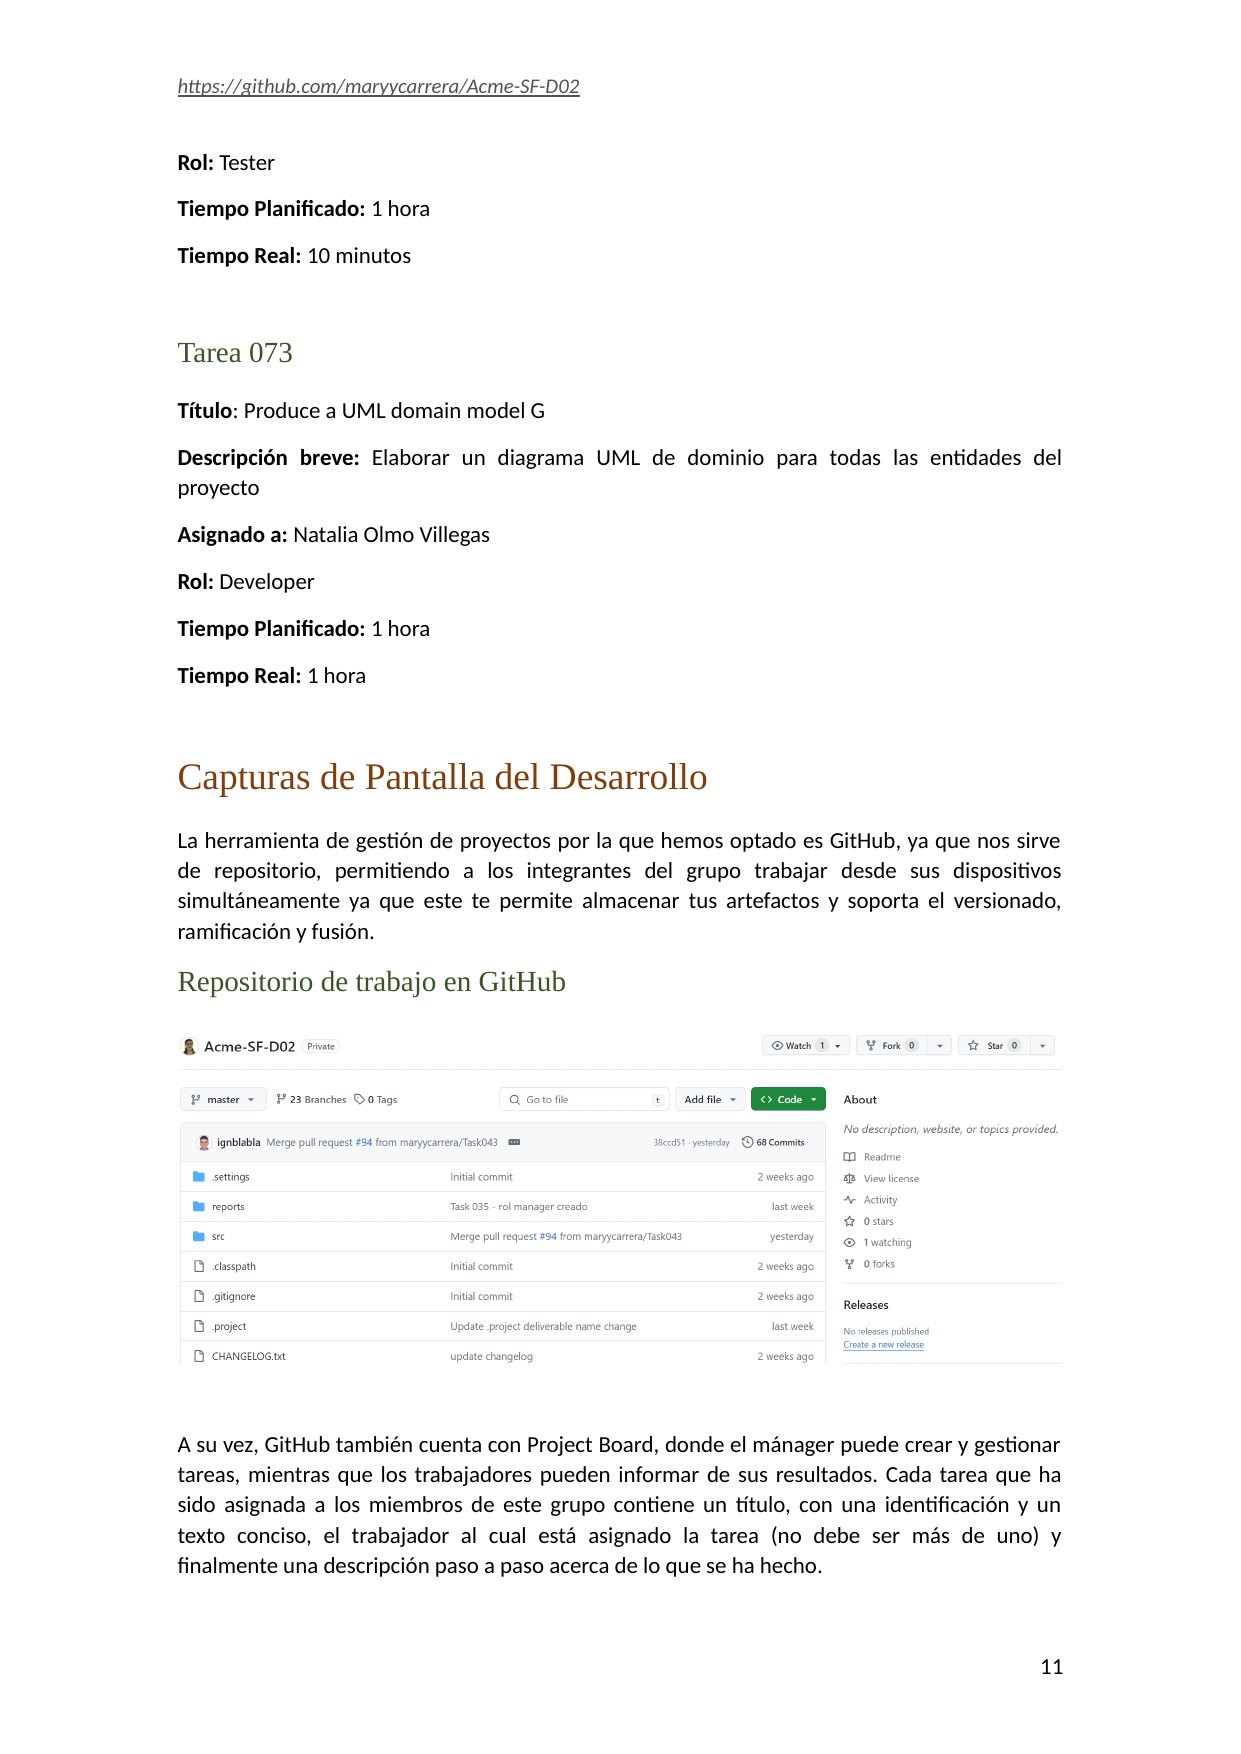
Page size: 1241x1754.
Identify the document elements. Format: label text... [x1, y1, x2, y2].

subtitle Capturas de Pantalla del Desarrollo [177, 754, 1063, 798]
picture [177, 1024, 1063, 1365]
text Rol: Tester [177, 148, 1063, 176]
subtitle Tarea 073 [177, 335, 1063, 369]
text Tiempo Real: 1 hora [177, 661, 1063, 689]
text Tiempo Planificado: 1 hora [177, 614, 1063, 642]
text Descripción breve: Elaborar un diagrama UML de dominio para todas las entidades del proyecto [177, 443, 1063, 501]
text Tiempo Real: 10 minutos [177, 241, 1063, 269]
text La herramienta de gestión de proyectos por la que hemos optado es GitHub, ya que nos sirve de repositorio, permitiendo a los integrantes del grupo trabajar desde sus dispositivos simultáneamente ya que este te permite almacenar tus artefactos y soporta el versionado, ramificación y fusión. [177, 826, 1063, 945]
text Título: Produce a UML domain model G [177, 396, 1063, 424]
text Tiempo Planificado: 1 hora [177, 194, 1063, 222]
subtitle Repositorio de trabajo en GitHub [177, 964, 1063, 997]
text Rol: Developer [177, 567, 1063, 595]
text A su vez, GitHub también cuenta con Project Board, donde el mánager puede crear y gestionar tareas, mientras que los trabajadores pueden informar de sus resultados. Cada tarea que ha sido asignada a los miembros de este grupo contiene un título, con una identificación y un texto conciso, el trabajador al cual está asignado la tarea (no debe ser más de uno) y finalmente una descripción paso a paso acerca de lo que se ha hecho. [177, 1430, 1063, 1579]
text Asignado a: Natalia Olmo Villegas [177, 520, 1063, 548]
